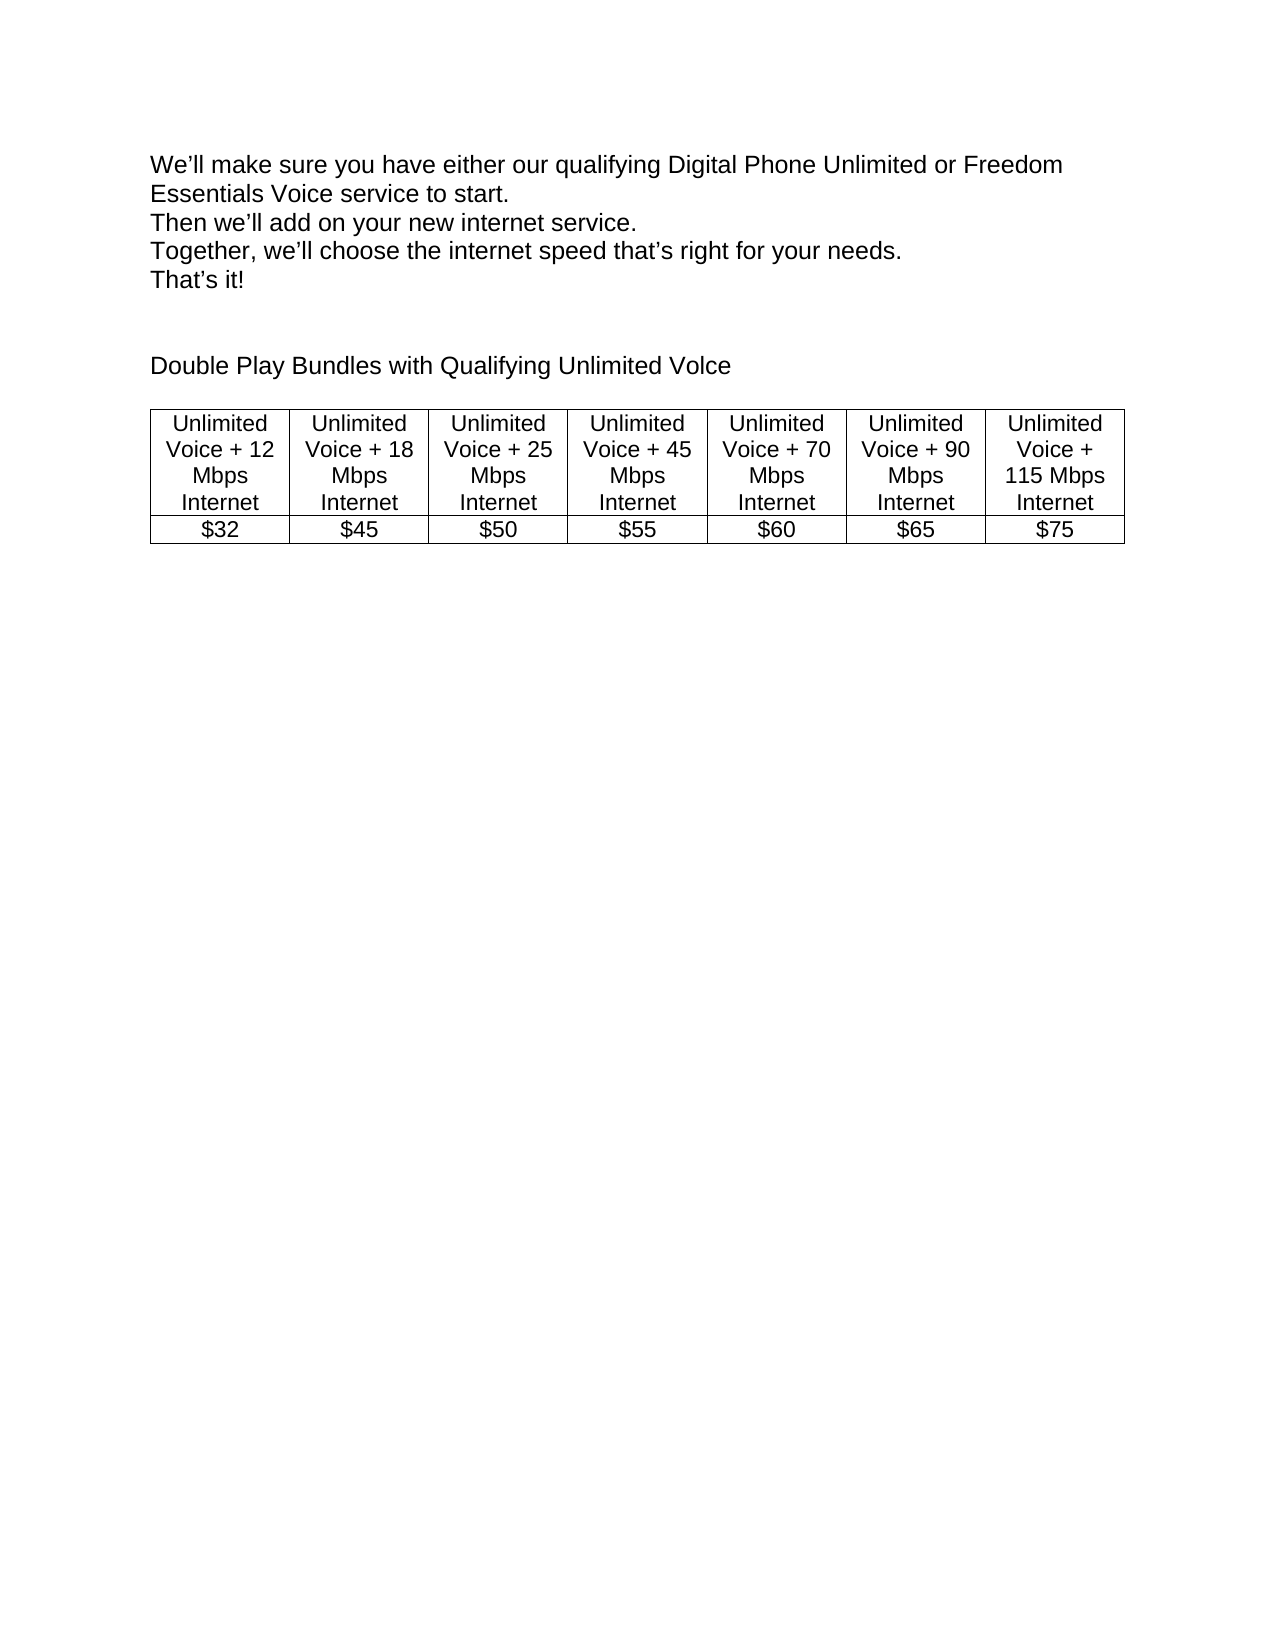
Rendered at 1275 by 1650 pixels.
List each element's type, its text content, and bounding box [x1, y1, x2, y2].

table_header Unlimited Voice + 90 Mbps Internet [847, 410, 985, 515]
text Double Play Bundles with Qualifying Unlimited Volce [150, 351, 1125, 380]
table_cell $32 [151, 516, 289, 543]
table_cell $45 [290, 516, 428, 543]
table_cell $55 [568, 516, 707, 543]
text Together, we’ll choose the internet speed that’s right for your needs. [150, 236, 1125, 265]
table_cell $50 [429, 516, 567, 543]
table_header Unlimited Voice + 70 Mbps Internet [708, 410, 846, 515]
table_cell $65 [847, 516, 985, 543]
text Then we’ll add on your new internet service. [150, 207, 1125, 236]
table_header Unlimited Voice + 45 Mbps Internet [568, 410, 707, 515]
table_header Unlimited Voice + 25 Mbps Internet [429, 410, 567, 515]
table_header Unlimited Voice + 18 Mbps Internet [290, 410, 428, 515]
table_cell $60 [708, 516, 846, 543]
table_header Unlimited Voice + 115 Mbps Internet [986, 410, 1124, 515]
text We’ll make sure you have either our qualifying Digital Phone Unlimited or Freedom Essentials Voice service to start. [150, 150, 1125, 207]
table_header Unlimited Voice + 12 Mbps Internet [151, 410, 289, 515]
text That’s it! [150, 265, 1125, 294]
table_cell $75 [986, 516, 1124, 543]
